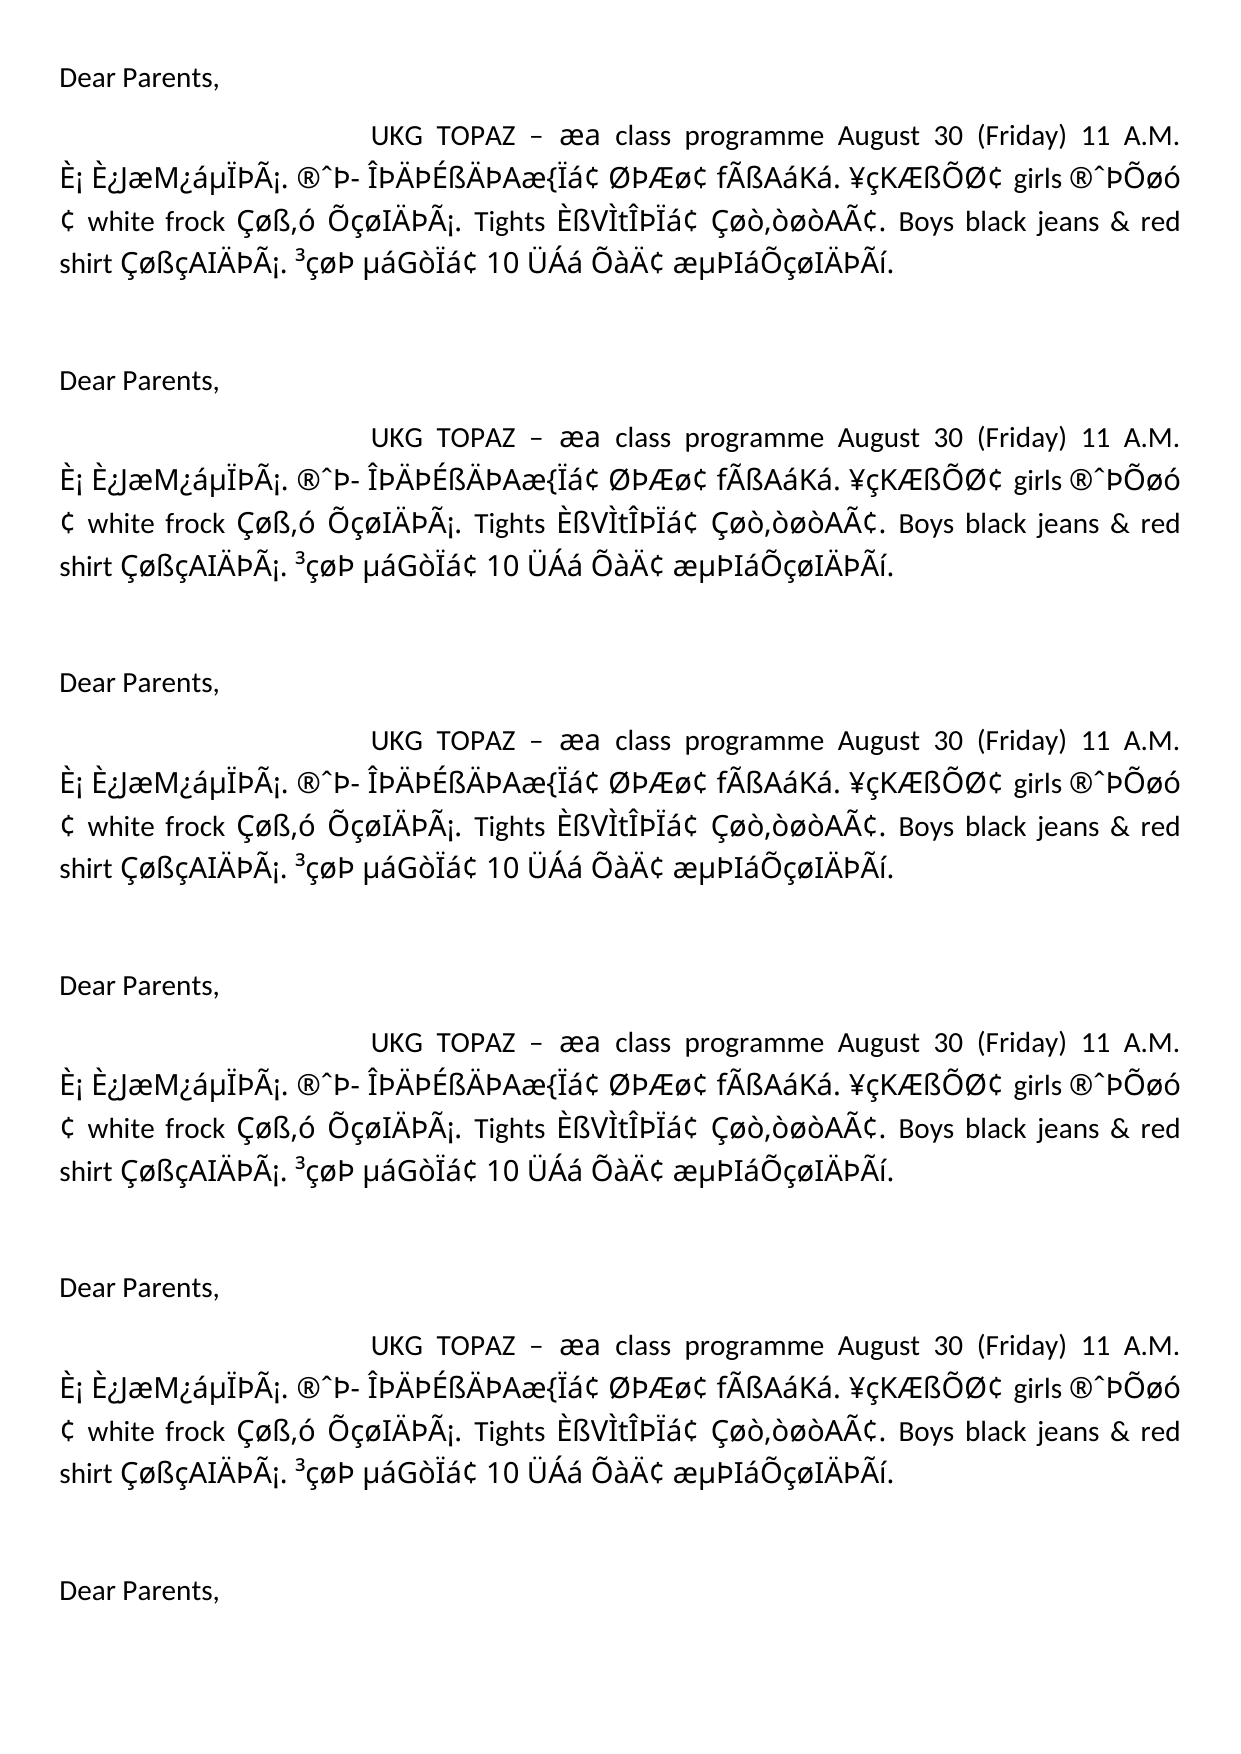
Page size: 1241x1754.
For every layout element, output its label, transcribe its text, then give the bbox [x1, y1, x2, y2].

text Dear Parents, [59, 59, 1181, 95]
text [59, 1324, 1181, 1492]
text Dear Parents, [59, 967, 1181, 1002]
text Dear Parents, [59, 1572, 1181, 1607]
text Dear Parents, [59, 362, 1181, 397]
text Dear Parents, [59, 1269, 1181, 1305]
text Dear Parents, [59, 664, 1181, 700]
